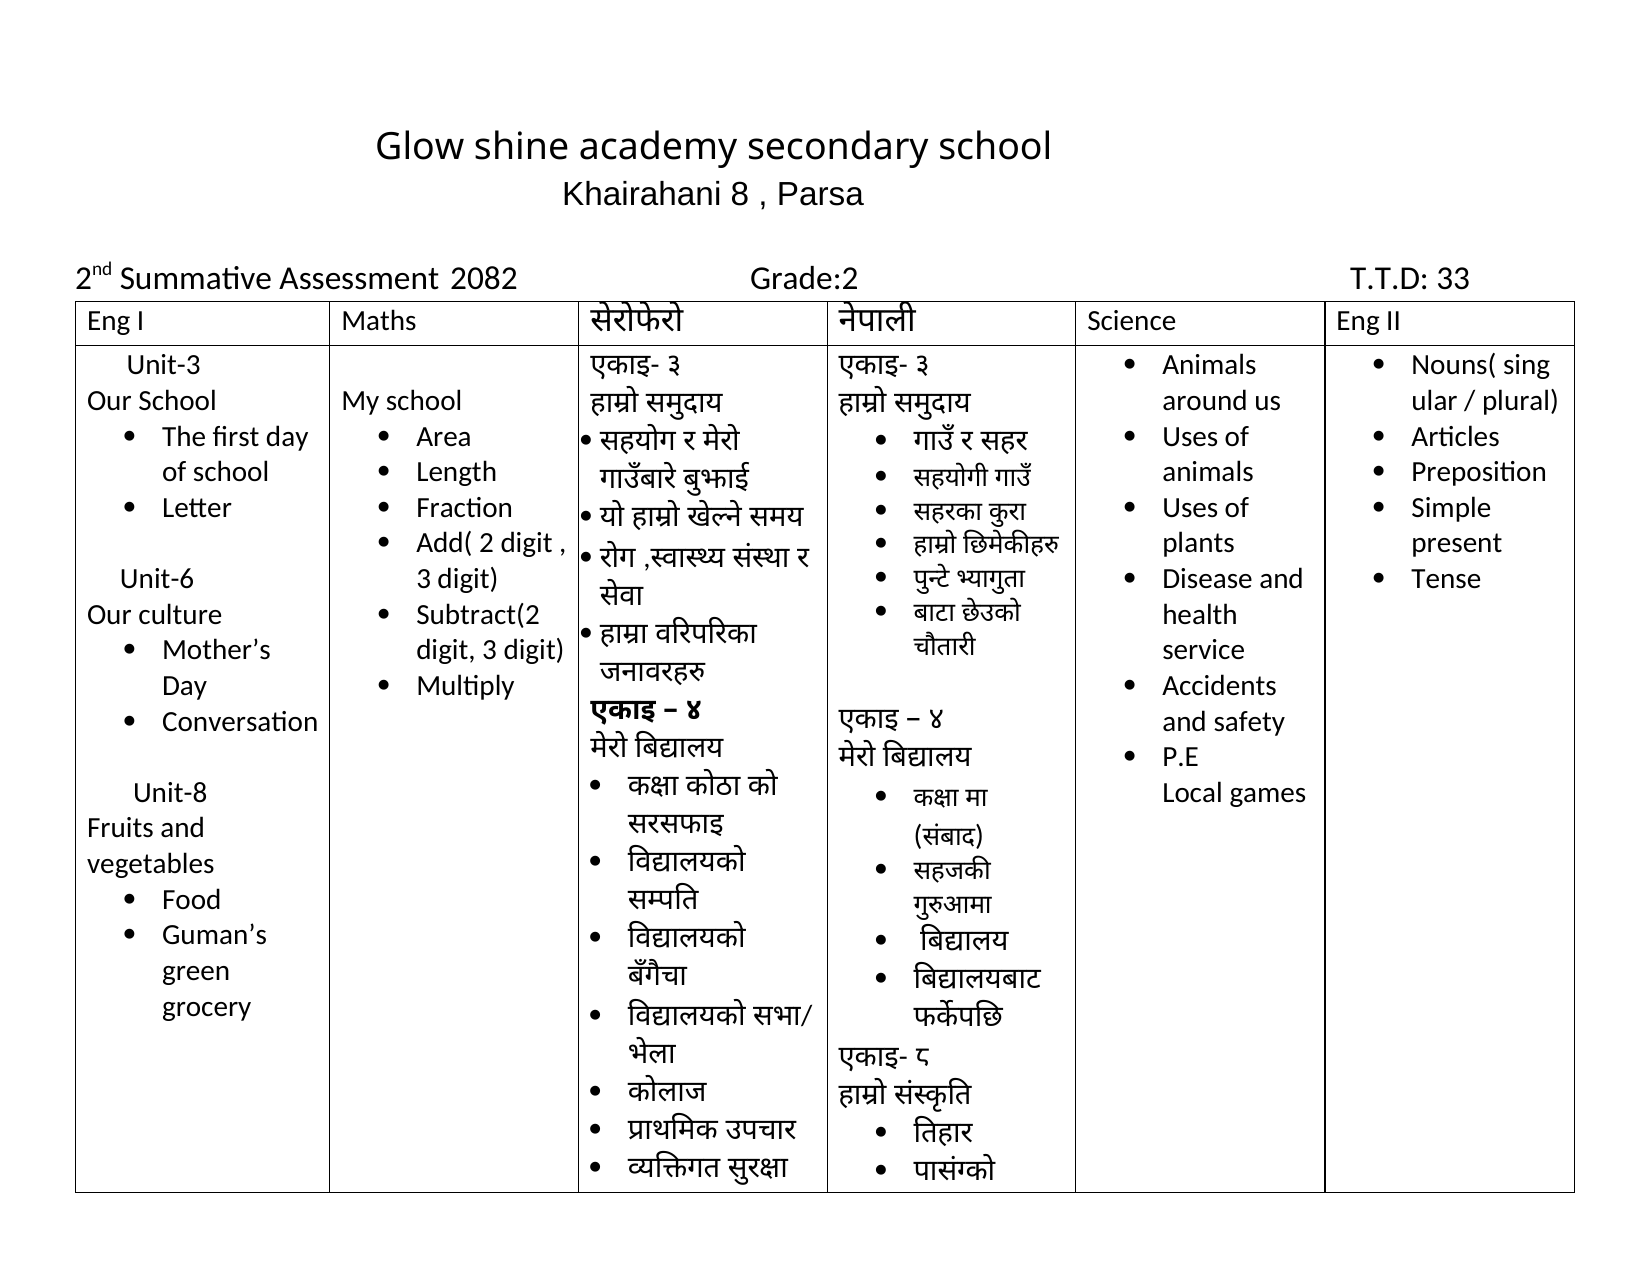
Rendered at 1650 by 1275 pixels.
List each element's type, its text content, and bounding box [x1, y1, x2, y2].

table_header Maths [330, 302, 578, 345]
table_header सेरोफेरो [579, 302, 827, 345]
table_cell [1076, 346, 1324, 1192]
text 2nd Summative Assessment 2082 Grade:2 T.T.D: 33 [75, 257, 1575, 298]
table_header Eng I [76, 302, 329, 345]
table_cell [330, 346, 578, 1192]
table_header नेपाली [828, 302, 1075, 345]
text Glow shine academy secondary school [300, 119, 1575, 170]
table_header Eng II [1326, 302, 1574, 345]
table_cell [76, 346, 329, 1192]
table_header Science [1076, 302, 1324, 345]
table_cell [828, 346, 1075, 1192]
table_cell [1326, 346, 1574, 1192]
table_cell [579, 346, 827, 1192]
text Khairahani 8 , Parsa [75, 174, 1575, 212]
